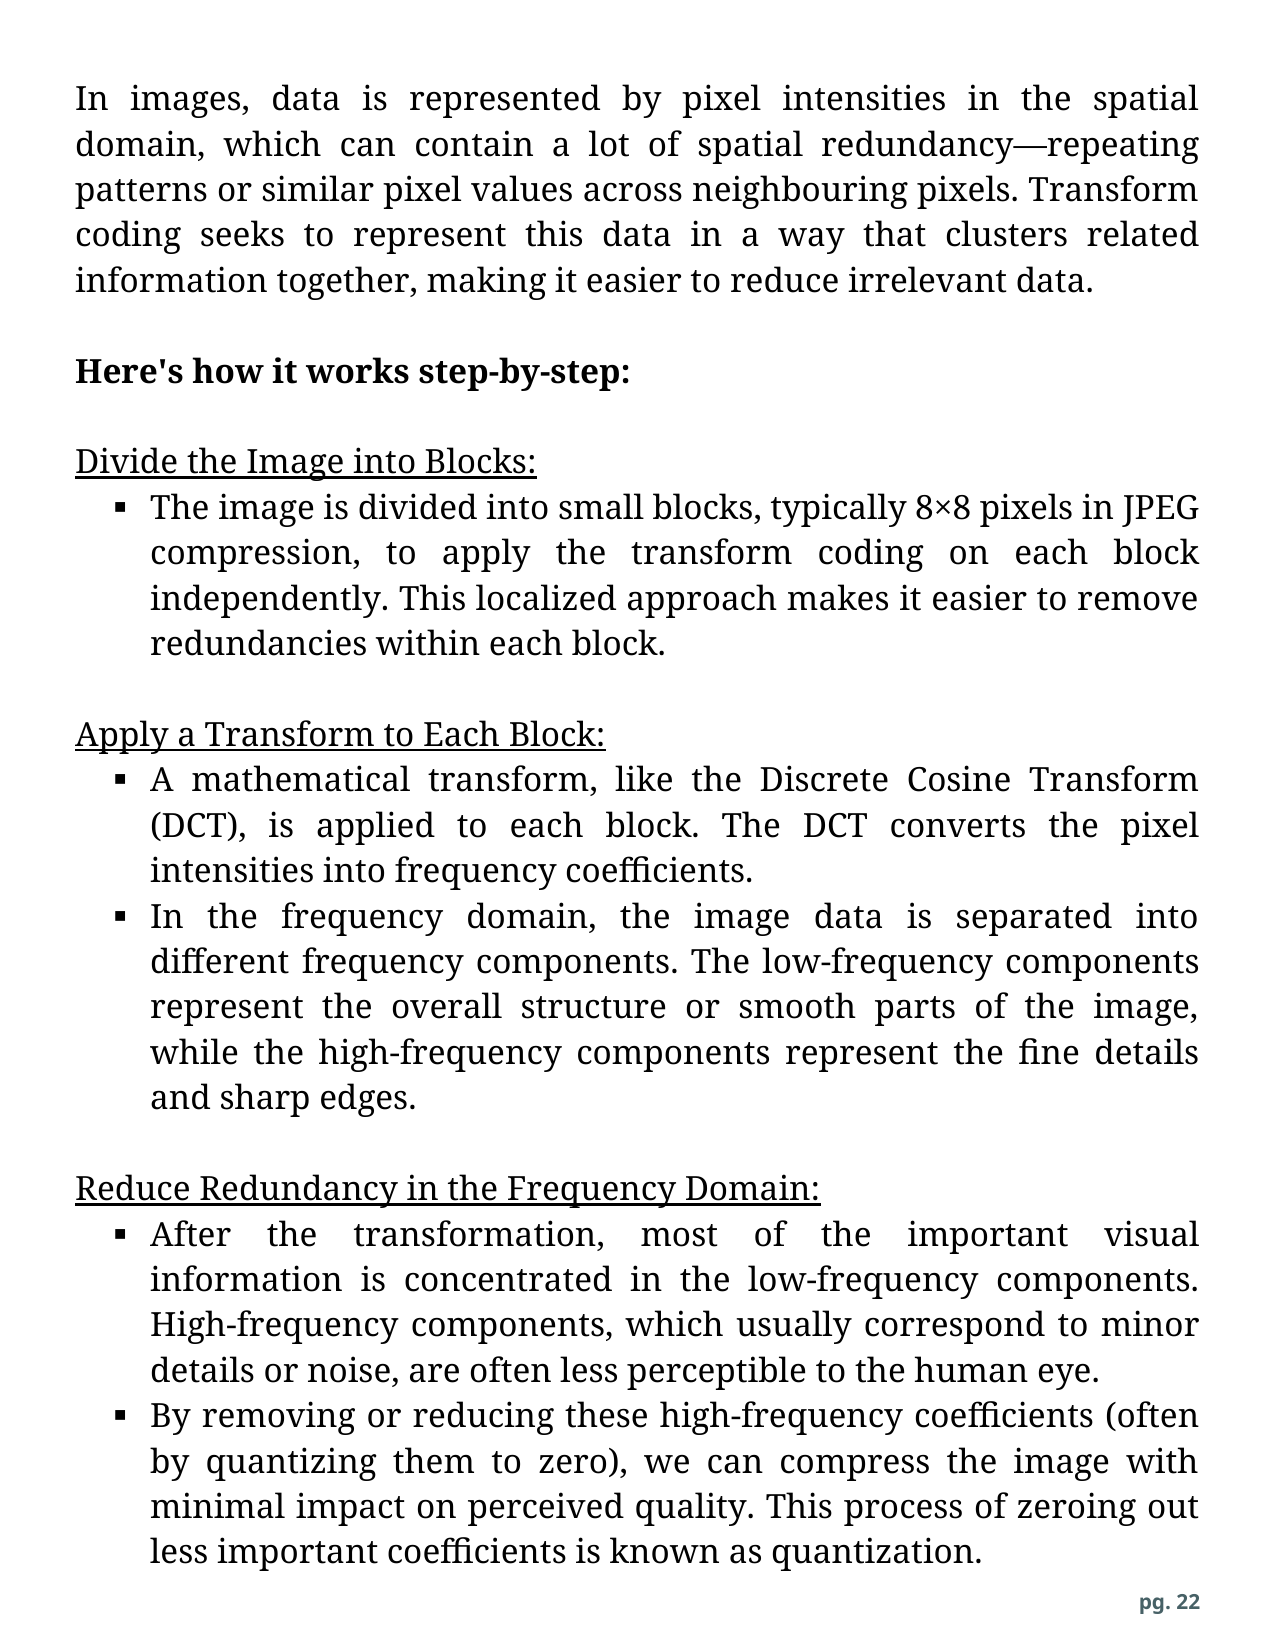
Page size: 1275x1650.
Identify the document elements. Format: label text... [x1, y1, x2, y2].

list By removing or reducing these high-frequency coefficients (often by quantizing them to zero), we can compress the image with minimal impact on perceived quality. This process of zeroing out less important coefficients is known as quantization. [112, 1392, 1200, 1574]
text In images, data is represented by pixel intensities in the spatial domain, which can contain a lot of spatial redundancy—repeating patterns or similar pixel values across neighbouring pixels. Transform coding seeks to represent this data in a way that clusters related information together, making it easier to reduce irrelevant data. [75, 75, 1200, 302]
list A mathematical transform, like the Discrete Cosine Transform (DCT), is applied to each block. The DCT converts the pixel intensities into frequency coefficients. [112, 756, 1200, 892]
text Apply a Transform to Each Block: [75, 711, 1200, 756]
text Reduce Redundancy in the Frequency Domain: [75, 1165, 1200, 1210]
text Divide the Image into Blocks: [75, 438, 1200, 484]
text Here's how it works step-by-step: [75, 347, 1200, 393]
list After the transformation, most of the important visual information is concentrated in the low-frequency components. High-frequency components, which usually correspond to minor details or noise, are often less perceptible to the human eye. [112, 1210, 1200, 1392]
list In the frequency domain, the image data is separated into different frequency components. The low-frequency components represent the overall structure or smooth parts of the image, while the high-frequency components represent the fine details and sharp edges. [112, 892, 1200, 1119]
list The image is divided into small blocks, typically 8×8 pixels in JPEG compression, to apply the transform coding on each block independently. This localized approach makes it easier to remove redundancies within each block. [112, 484, 1200, 665]
